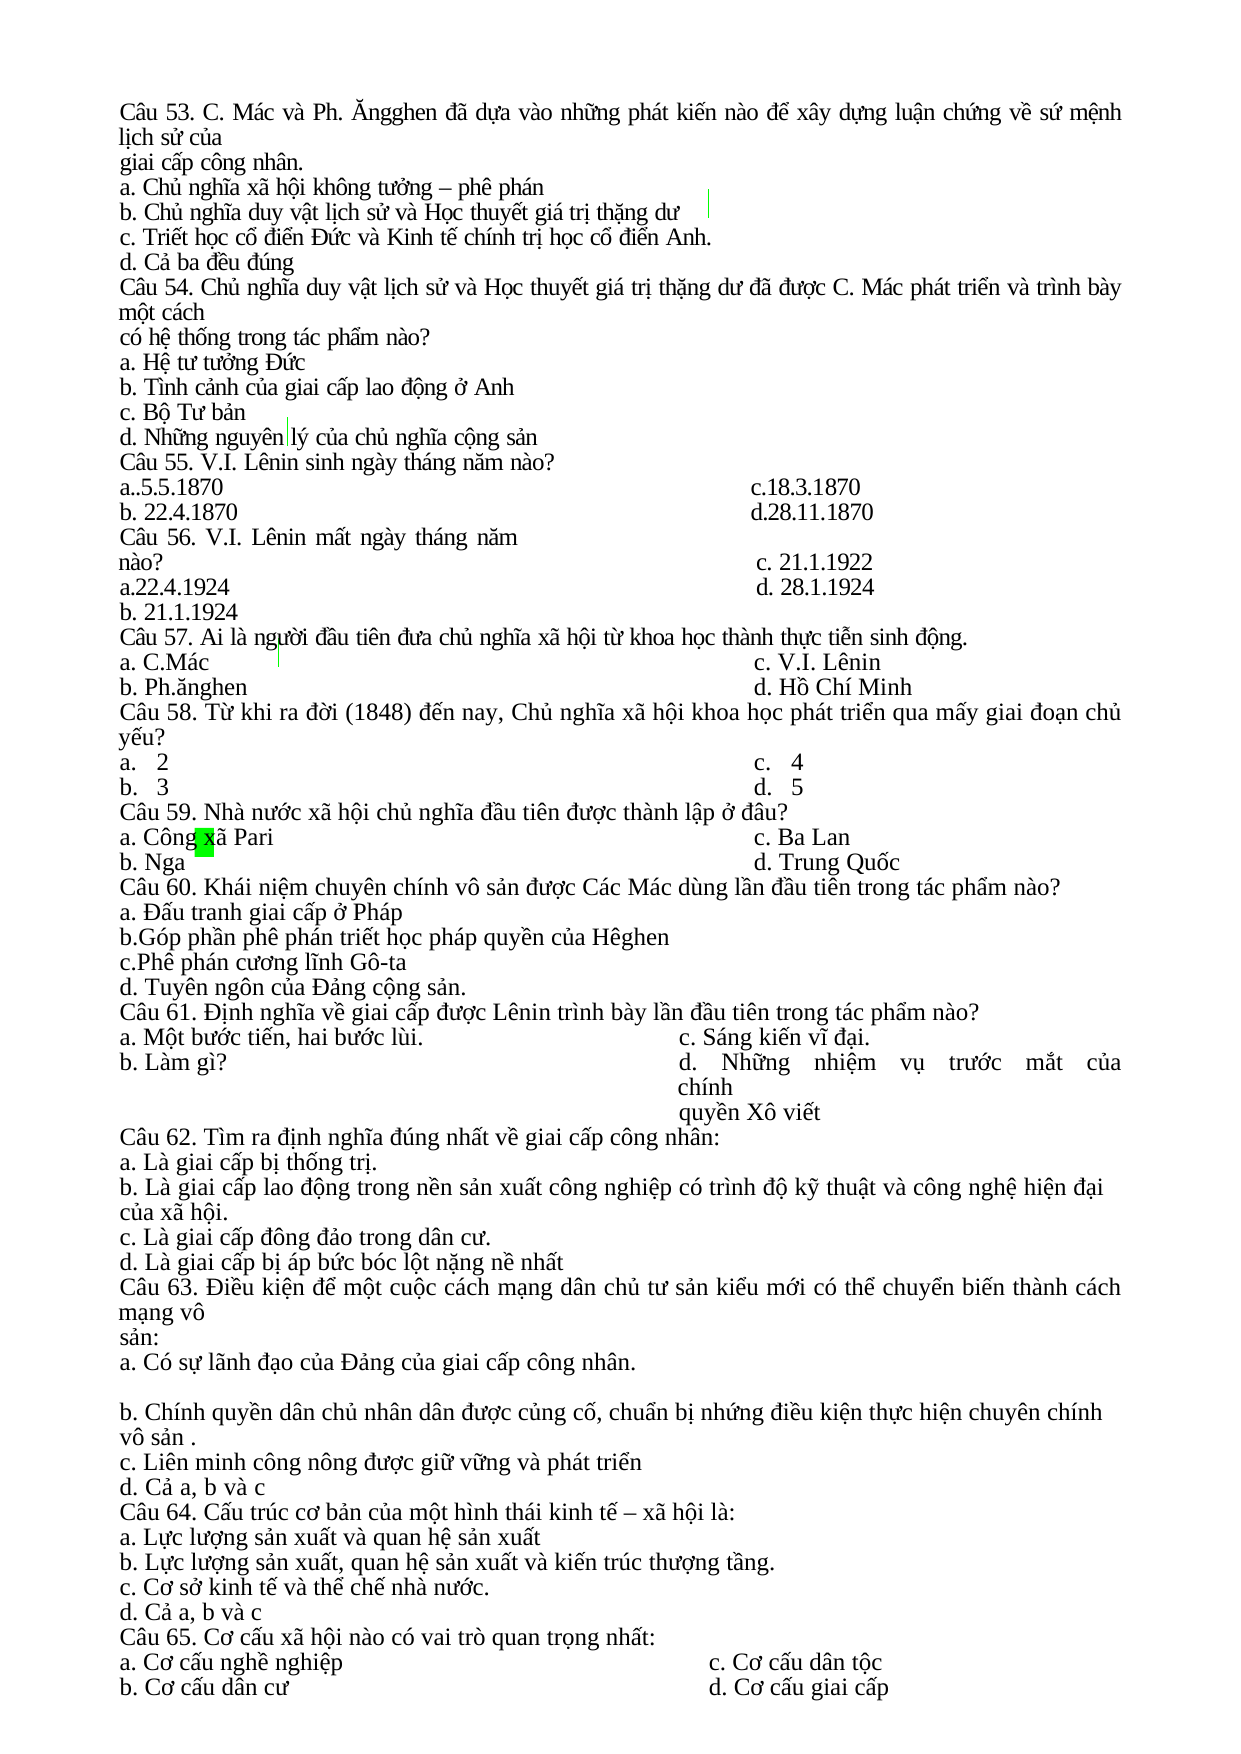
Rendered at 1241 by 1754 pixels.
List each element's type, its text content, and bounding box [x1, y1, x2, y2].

text Câu 56. V.I. Lênin mất ngày tháng năm nào? [118, 525, 519, 575]
text Câu 58. Từ khi ra đời (1848) đến nay, Chủ nghĩa xã hội khoa học phát triển qua mấy giai đoạn chủ yếu? [118, 700, 1123, 750]
text a. Đấu tranh giai cấp ở Pháp [118, 900, 1123, 925]
text Câu 60. Khái niệm chuyên chính vô sản được Các Mác dùng lần đầu tiên trong tác phẩm nào? [118, 875, 1123, 900]
text b. Tình cảnh của giai cấp lao động ở Anh [118, 375, 1123, 400]
text b. Lực lượng sản xuất, quan hệ sản xuất và kiến trúc thượng tầng. [118, 1550, 1123, 1575]
text a. Chủ nghĩa xã hội không tưởng – phê phán [118, 175, 1123, 200]
text b. Chính quyền dân chủ nhân dân được củng cố, chuẩn bị nhứng điều kiện thực hiện chuyên chính [118, 1400, 1123, 1425]
text a. Có sự lãnh đạo của Đảng của giai cấp công nhân. [118, 1350, 1123, 1375]
text Câu 65. Cơ cấu xã hội nào có vai trò quan trọng nhất: [118, 1625, 1123, 1650]
text có hệ thống trong tác phẩm nào? [118, 325, 1123, 350]
text c. Cơ cấu dân tộc [707, 1650, 1123, 1675]
text c.Phê phán cương lĩnh Gô-ta [118, 950, 1123, 975]
text a. Là giai cấp bị thống trị. [118, 1150, 1123, 1175]
text d. Trung Quốc [752, 850, 1123, 875]
text d. Những nhiệm vụ trước mắt của chính [677, 1050, 1123, 1100]
text Câu 57. Ai là người đầu tiên đưa chủ nghĩa xã hội từ khoa học thành thực tiễn sinh động. [118, 625, 1123, 650]
text d. Cả a, b và c [118, 1600, 1123, 1625]
text vô sản . [118, 1425, 1123, 1450]
text a. Một bước tiến, hai bước lùi. [118, 1025, 442, 1050]
text c. V.I. Lênin [752, 650, 1123, 675]
text a. 2 [118, 750, 517, 775]
text d.28.11.1870 [749, 500, 1123, 525]
text a. Cơ cấu nghề nghiệp [118, 1650, 472, 1675]
text c. Bộ Tư bản [118, 400, 1123, 425]
text a. Hệ tư tưởng Đức [118, 350, 1123, 375]
text d. Cả ba đều đúng [118, 250, 1123, 275]
text Câu 59. Nhà nước xã hội chủ nghĩa đầu tiên được thành lập ở đâu? [118, 800, 1123, 825]
text c. 4 [752, 750, 1123, 775]
text b. Nga [118, 850, 517, 875]
text d. Là giai cấp bị áp bức bóc lột nặng nề nhất [118, 1250, 1123, 1275]
text d. 5 [752, 775, 1123, 800]
text b. Là giai cấp lao động trong nền sản xuất công nghiệp có trình độ kỹ thuật và công nghệ hiện đại [118, 1175, 1123, 1200]
text b. Chủ nghĩa duy vật lịch sử và Học thuyết giá trị thặng dư [118, 200, 1123, 225]
text d. Những nguyên lý của chủ nghĩa cộng sản [118, 425, 1123, 450]
text a. Lực lượng sản xuất và quan hệ sản xuất [118, 1525, 1123, 1550]
text của xã hội. [118, 1200, 1123, 1225]
text b. 22.4.1870 [118, 500, 514, 525]
text b. Làm gì? [118, 1050, 442, 1075]
text Câu 53. C. Mác và Ph. Ăngghen đã dựa vào những phát kiến nào để xây dựng luận chứng về sứ mệnh lịch sử của [118, 100, 1123, 150]
text c. Sáng kiến vĩ đại. [677, 1025, 1123, 1050]
text a. Công xã Pari [118, 825, 517, 850]
text c. Liên minh công nông được giữ vững và phát triển [118, 1450, 1123, 1475]
text Câu 63. Điều kiện để một cuộc cách mạng dân chủ tư sản kiểu mới có thể chuyển biến thành cách mạng vô [118, 1275, 1123, 1325]
text b. 3 [118, 775, 517, 800]
text giai cấp công nhân. [118, 150, 1123, 175]
text sản: [118, 1325, 1123, 1350]
text quyền Xô viết [677, 1100, 1123, 1125]
text b. Ph.ănghen [118, 675, 517, 700]
text d. 28.1.1924 [755, 575, 1123, 600]
text b. 21.1.1924 [118, 600, 519, 625]
text b.Góp phần phê phán triết học pháp quyền của Hêghen [118, 925, 1123, 950]
text Câu 61. Định nghĩa về giai cấp được Lênin trình bày lần đầu tiên trong tác phẩm nào? [118, 1000, 1123, 1025]
text d. Hồ Chí Minh [752, 675, 1123, 700]
text a.22.4.1924 [118, 575, 519, 600]
text Câu 64. Cấu trúc cơ bản của một hình thái kinh tế – xã hội là: [118, 1500, 1123, 1525]
text Câu 62. Tìm ra định nghĩa đúng nhất về giai cấp công nhân: [118, 1125, 1123, 1150]
text c.18.3.1870 [749, 475, 1123, 500]
text c. 21.1.1922 [755, 550, 1123, 575]
text d. Tuyên ngôn của Đảng cộng sản. [118, 975, 1123, 1000]
text Câu 54. Chủ nghĩa duy vật lịch sử và Học thuyết giá trị thặng dư đã được C. Mác phát triển và trình bày một cách [118, 275, 1123, 325]
text b. Cơ cấu dân cư [118, 1675, 472, 1700]
text d. Cả a, b và c [118, 1475, 1123, 1500]
text a. C.Mác [118, 650, 517, 675]
text c. Ba Lan [752, 825, 1123, 850]
text c. Cơ sở kinh tế và thể chế nhà nước. [118, 1575, 1123, 1600]
text Câu 55. V.I. Lênin sinh ngày tháng năm nào? [118, 450, 1123, 475]
text d. Cơ cấu giai cấp [707, 1675, 1123, 1700]
text a..5.5.1870 [118, 475, 514, 500]
text c. Triết học cổ điển Đức và Kinh tế chính trị học cổ điển Anh. [118, 225, 1123, 250]
text c. Là giai cấp đông đảo trong dân cư. [118, 1225, 1123, 1250]
